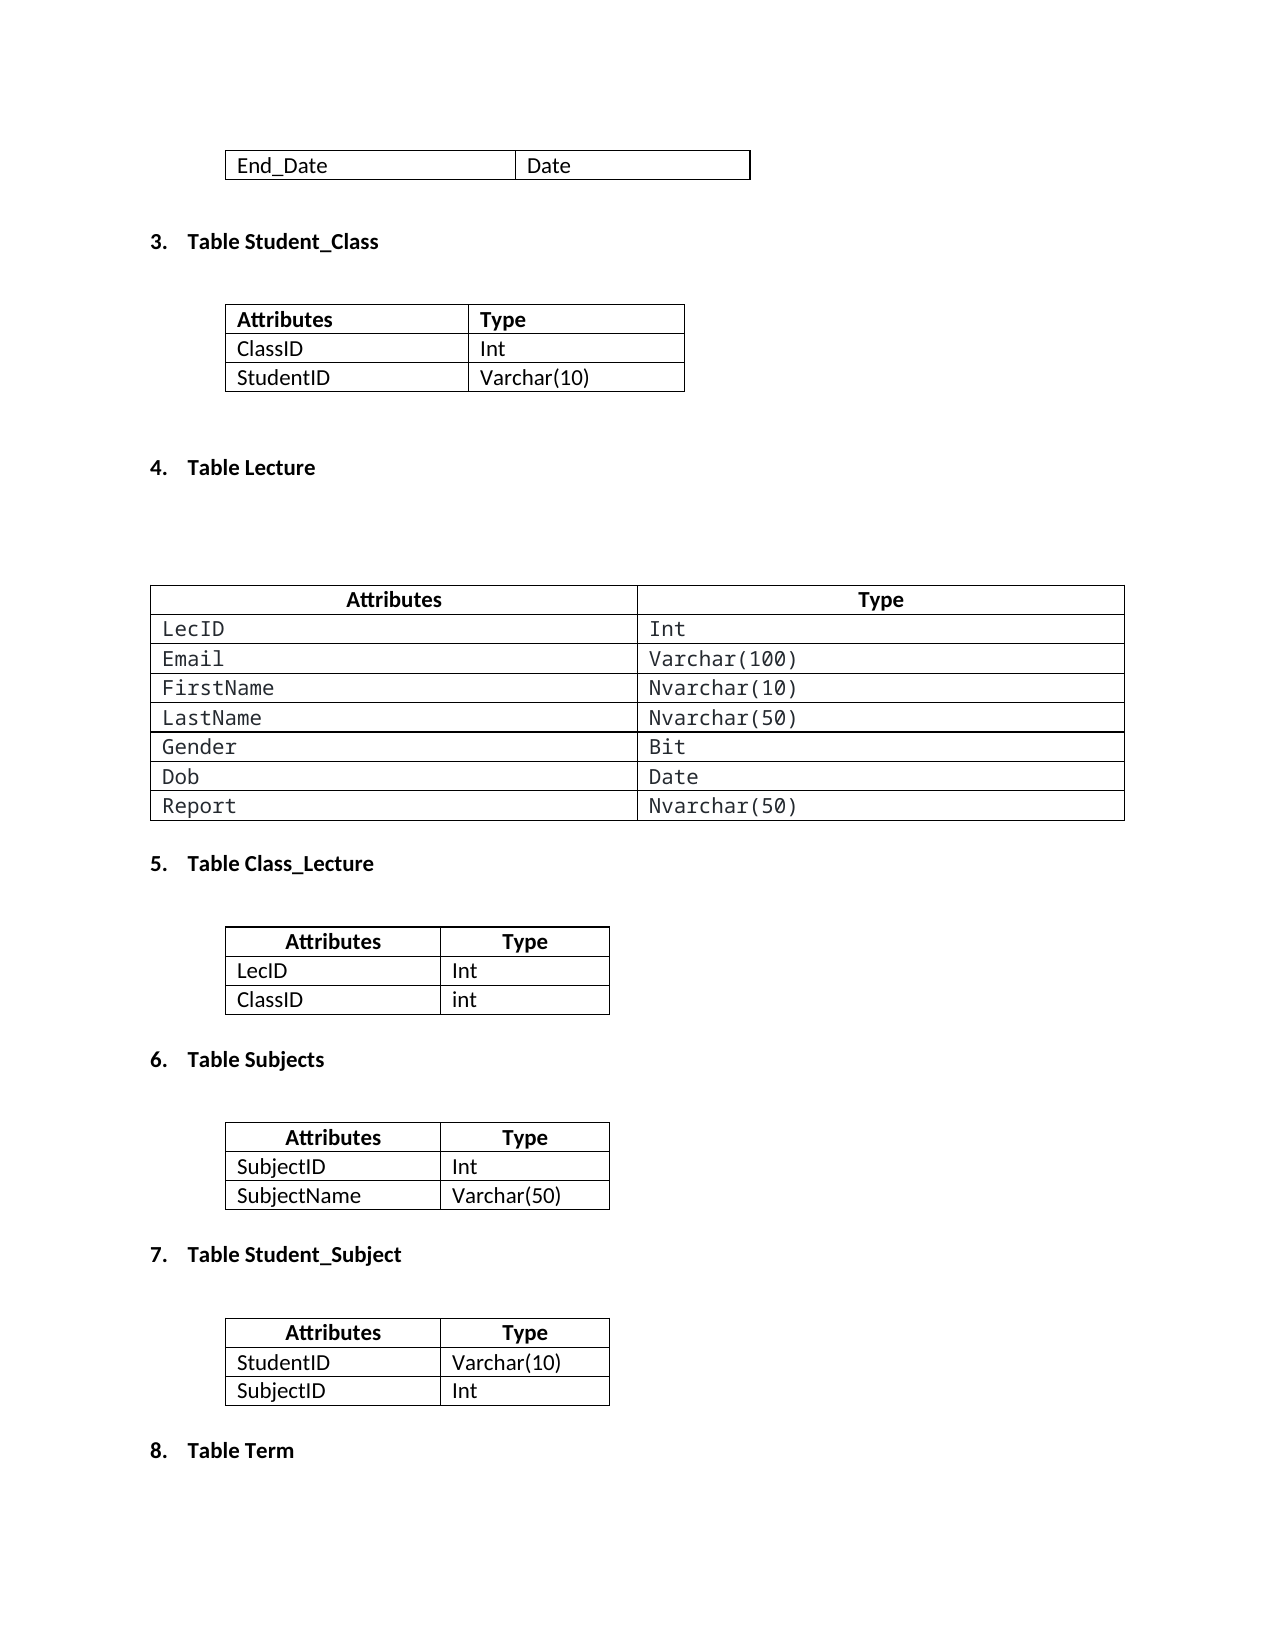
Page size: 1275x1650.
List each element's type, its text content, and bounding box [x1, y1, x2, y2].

list Table Term [150, 1436, 1125, 1464]
table_cell Varchar(10) [441, 1348, 609, 1376]
table_cell StudentID [226, 1348, 440, 1376]
table_cell Bit [638, 733, 1124, 761]
table_cell Int [638, 615, 1124, 643]
table_cell Nvarchar(10) [638, 674, 1124, 702]
table_cell SubjectID [226, 1152, 440, 1180]
list Table Lecture [150, 453, 1125, 481]
table_cell Dob [151, 762, 637, 790]
table_cell LastName [151, 703, 637, 731]
table_header Attributes [226, 305, 468, 333]
list Table Student_Class [150, 227, 1125, 255]
table_cell Gender [151, 733, 637, 761]
table_header Type [441, 1319, 609, 1347]
table_cell Int [441, 957, 609, 984]
list Table Student_Subject [150, 1240, 1125, 1268]
table_cell StudentID [226, 363, 468, 391]
table_cell Varchar(10) [469, 363, 684, 391]
table_header Attributes [226, 928, 440, 956]
table_cell LecID [226, 957, 440, 984]
table_header Type [638, 586, 1124, 613]
table_cell ClassID [226, 334, 468, 362]
table_header Type [441, 928, 609, 956]
table_cell Date [638, 762, 1124, 790]
table_cell Varchar(100) [638, 644, 1124, 672]
table_cell Report [151, 791, 637, 820]
table_cell Nvarchar(50) [638, 703, 1124, 731]
table_cell End_Date [226, 151, 515, 179]
table_cell SubjectID [226, 1377, 440, 1405]
list Table Class_Lecture [150, 849, 1125, 877]
list Table Subjects [150, 1045, 1125, 1073]
table_header Type [469, 305, 684, 333]
table_cell Int [469, 334, 684, 362]
table_cell Int [441, 1377, 609, 1405]
table_cell FirstName [151, 674, 637, 702]
table_cell Nvarchar(50) [638, 791, 1124, 820]
table_cell SubjectName [226, 1181, 440, 1209]
table_cell Varchar(50) [441, 1181, 609, 1209]
table_header Attributes [151, 586, 637, 613]
table_cell Int [441, 1152, 609, 1180]
table_header Attributes [226, 1319, 440, 1347]
table_cell LecID [151, 615, 637, 643]
table_cell int [441, 986, 609, 1014]
table_cell Date [516, 151, 749, 179]
table_cell ClassID [226, 986, 440, 1014]
table_header Attributes [226, 1123, 440, 1151]
table_cell Email [151, 644, 637, 672]
table_header Type [441, 1123, 609, 1151]
